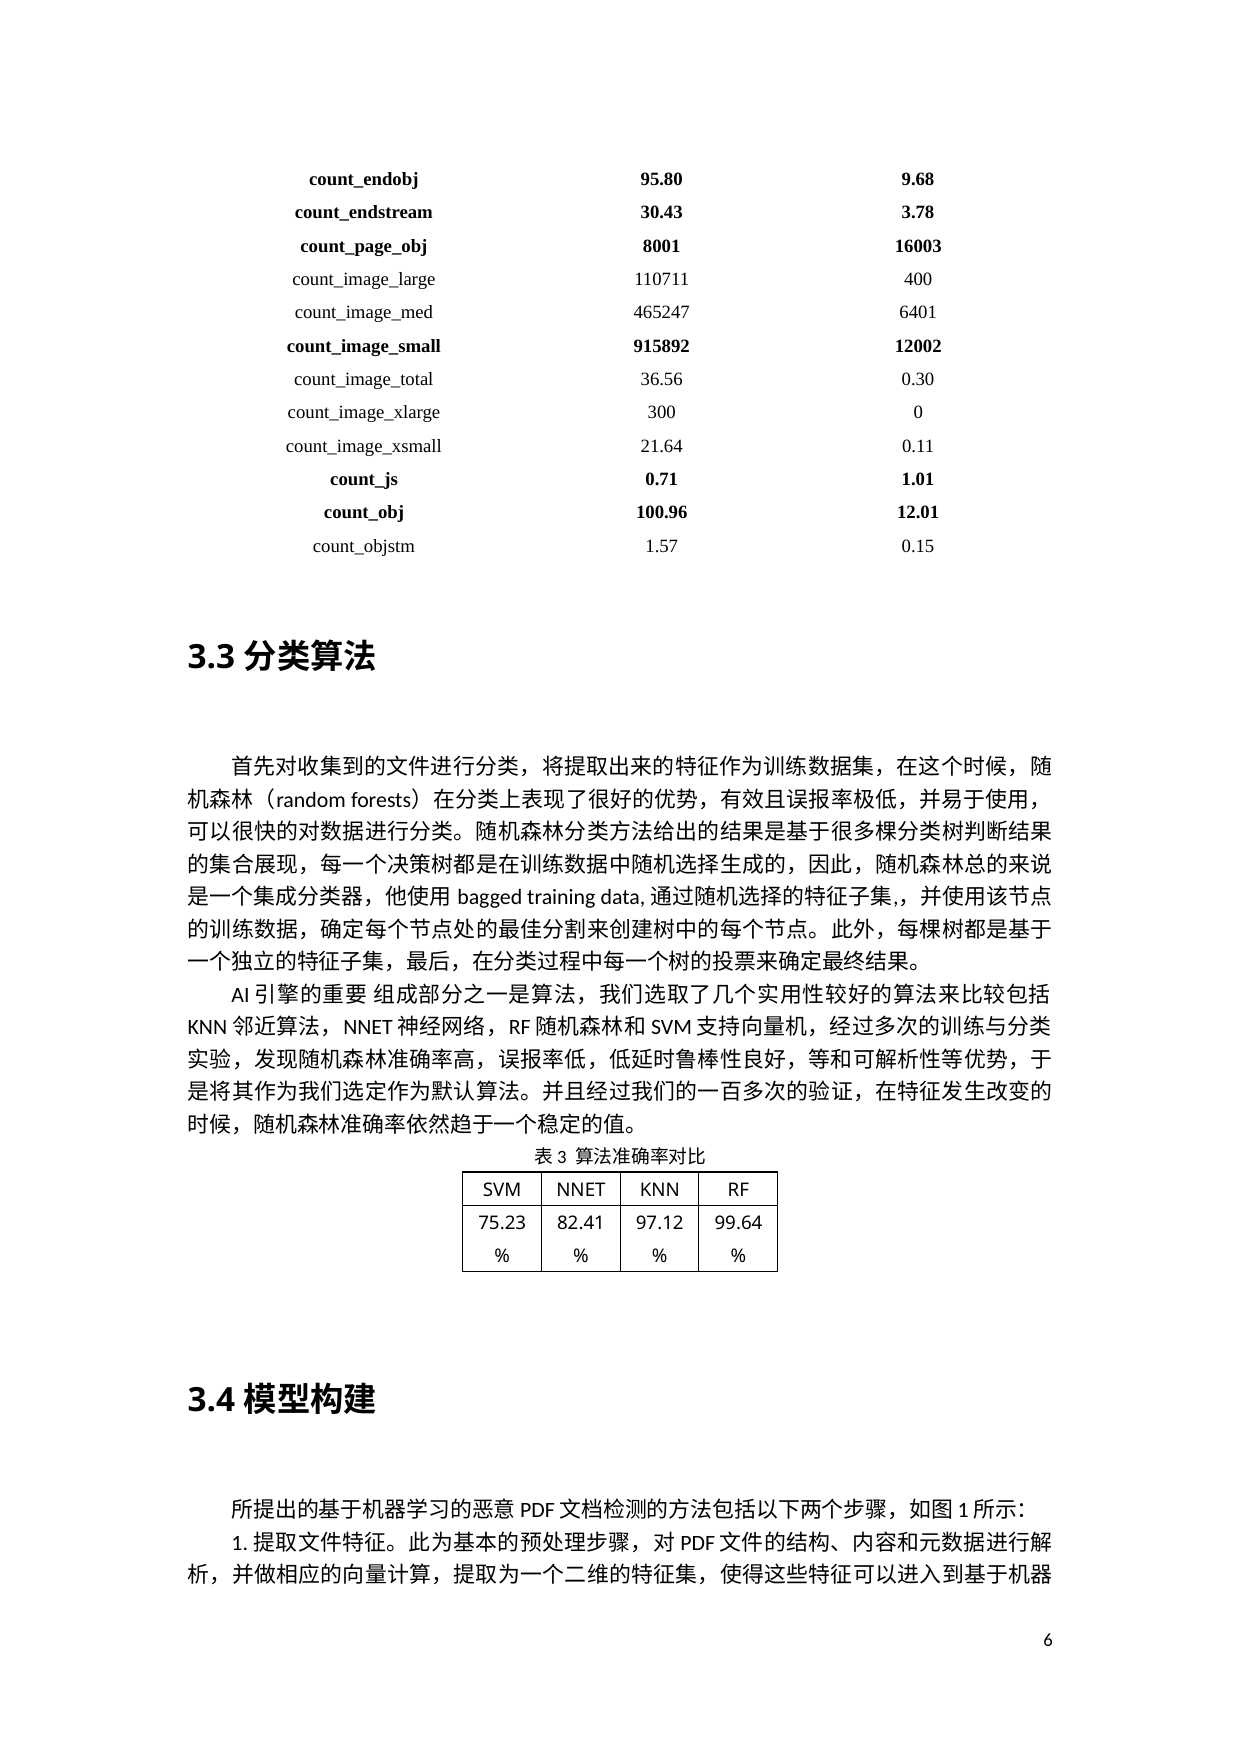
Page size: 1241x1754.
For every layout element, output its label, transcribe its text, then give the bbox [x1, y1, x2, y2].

table_cell count_obj [188, 495, 540, 529]
table_cell 6401 [783, 295, 1053, 329]
text 表3 算法准确率对比 [187, 1139, 1053, 1171]
table_cell 95.80 [540, 162, 783, 195]
table_cell 1.01 [783, 462, 1053, 495]
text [187, 1524, 1053, 1589]
table_header NNET [542, 1173, 620, 1205]
table_cell count_image_small [188, 329, 540, 362]
table_cell count_image_total [188, 362, 540, 395]
subtitle 3.3 分类算法 [187, 622, 1053, 687]
table_cell count_page_obj [188, 229, 540, 262]
table_header RF [699, 1173, 777, 1205]
table_cell 1.57 [540, 529, 783, 562]
table_cell 9.68 [783, 162, 1053, 195]
table_cell 75.23% [463, 1206, 541, 1271]
table_cell 0.11 [783, 429, 1053, 462]
table_cell 110711 [540, 262, 783, 295]
table_cell 300 [540, 395, 783, 429]
table_cell count_endstream [188, 195, 540, 229]
table_cell 465247 [540, 295, 783, 329]
table_cell 0.15 [783, 529, 1053, 562]
table_cell count_image_xlarge [188, 395, 540, 429]
subtitle 3.4 模型构建 [187, 1364, 1053, 1429]
table_cell 0.30 [783, 362, 1053, 395]
table_cell count_image_xsmall [188, 429, 540, 462]
table_cell 915892 [540, 329, 783, 362]
table_cell 36.56 [540, 362, 783, 395]
text AI引擎的重要 组成部分之一是算法，我们选取了几个实用性较好的算法来比较包括KNN邻近算法，NNET神经网络，RF随机森林和SVM支持向量机，经过多次的训练与分类实验，发现随机森林准确率高，误报率低，低延时鲁棒性良好，等和可解析性等优势，于是将其作为我们选定作为默认算法。并且经过我们的一百多次的验证，在特征发生改变的时候，随机森林准确率依然趋于一个稳定的值。 [187, 976, 1053, 1139]
table_cell 16003 [783, 229, 1053, 262]
table_cell 12.01 [783, 495, 1053, 529]
table_cell 0.71 [540, 462, 783, 495]
table_cell 400 [783, 262, 1053, 295]
text 首先对收集到的文件进行分类，将提取出来的特征作为训练数据集，在这个时候，随机森林（random forests）在分类上表现了很好的优势，有效且误报率极低，并易于使用，可以很快的对数据进行分类。随机森林分类方法给出的结果是基于很多棵分类树判断结果的集合展现，每一个决策树都是在训练数据中随机选择生成的，因此，随机森林总的来说是一个集成分类器，他使用 bagged training data, 通过随机选择的特征子集,，并使用该节点的训练数据，确定每个节点处的最佳分割来创建树中的每个节点。此外，每棵树都是基于一个独立的特征子集，最后，在分类过程中每一个树的投票来确定最终结果。 [187, 749, 1053, 976]
table_cell 99.64% [699, 1206, 777, 1271]
table_cell 0 [783, 395, 1053, 429]
table_cell 12002 [783, 329, 1053, 362]
table_cell 30.43 [540, 195, 783, 229]
table_cell 97.12% [621, 1206, 698, 1271]
table_cell count_js [188, 462, 540, 495]
table_cell 100.96 [540, 495, 783, 529]
table_cell count_image_med [188, 295, 540, 329]
table_cell 3.78 [783, 195, 1053, 229]
table_header KNN [621, 1173, 698, 1205]
table_cell 8001 [540, 229, 783, 262]
table_cell 82.41% [542, 1206, 620, 1271]
table_cell count_image_large [188, 262, 540, 295]
table_cell 21.64 [540, 429, 783, 462]
text 所提出的基于机器学习的恶意PDF文档检测的方法包括以下两个步骤，如图1所示： [187, 1492, 1053, 1524]
table_header SVM [463, 1173, 541, 1205]
table_cell count_endobj [188, 162, 540, 195]
table_cell count_objstm [188, 529, 540, 562]
